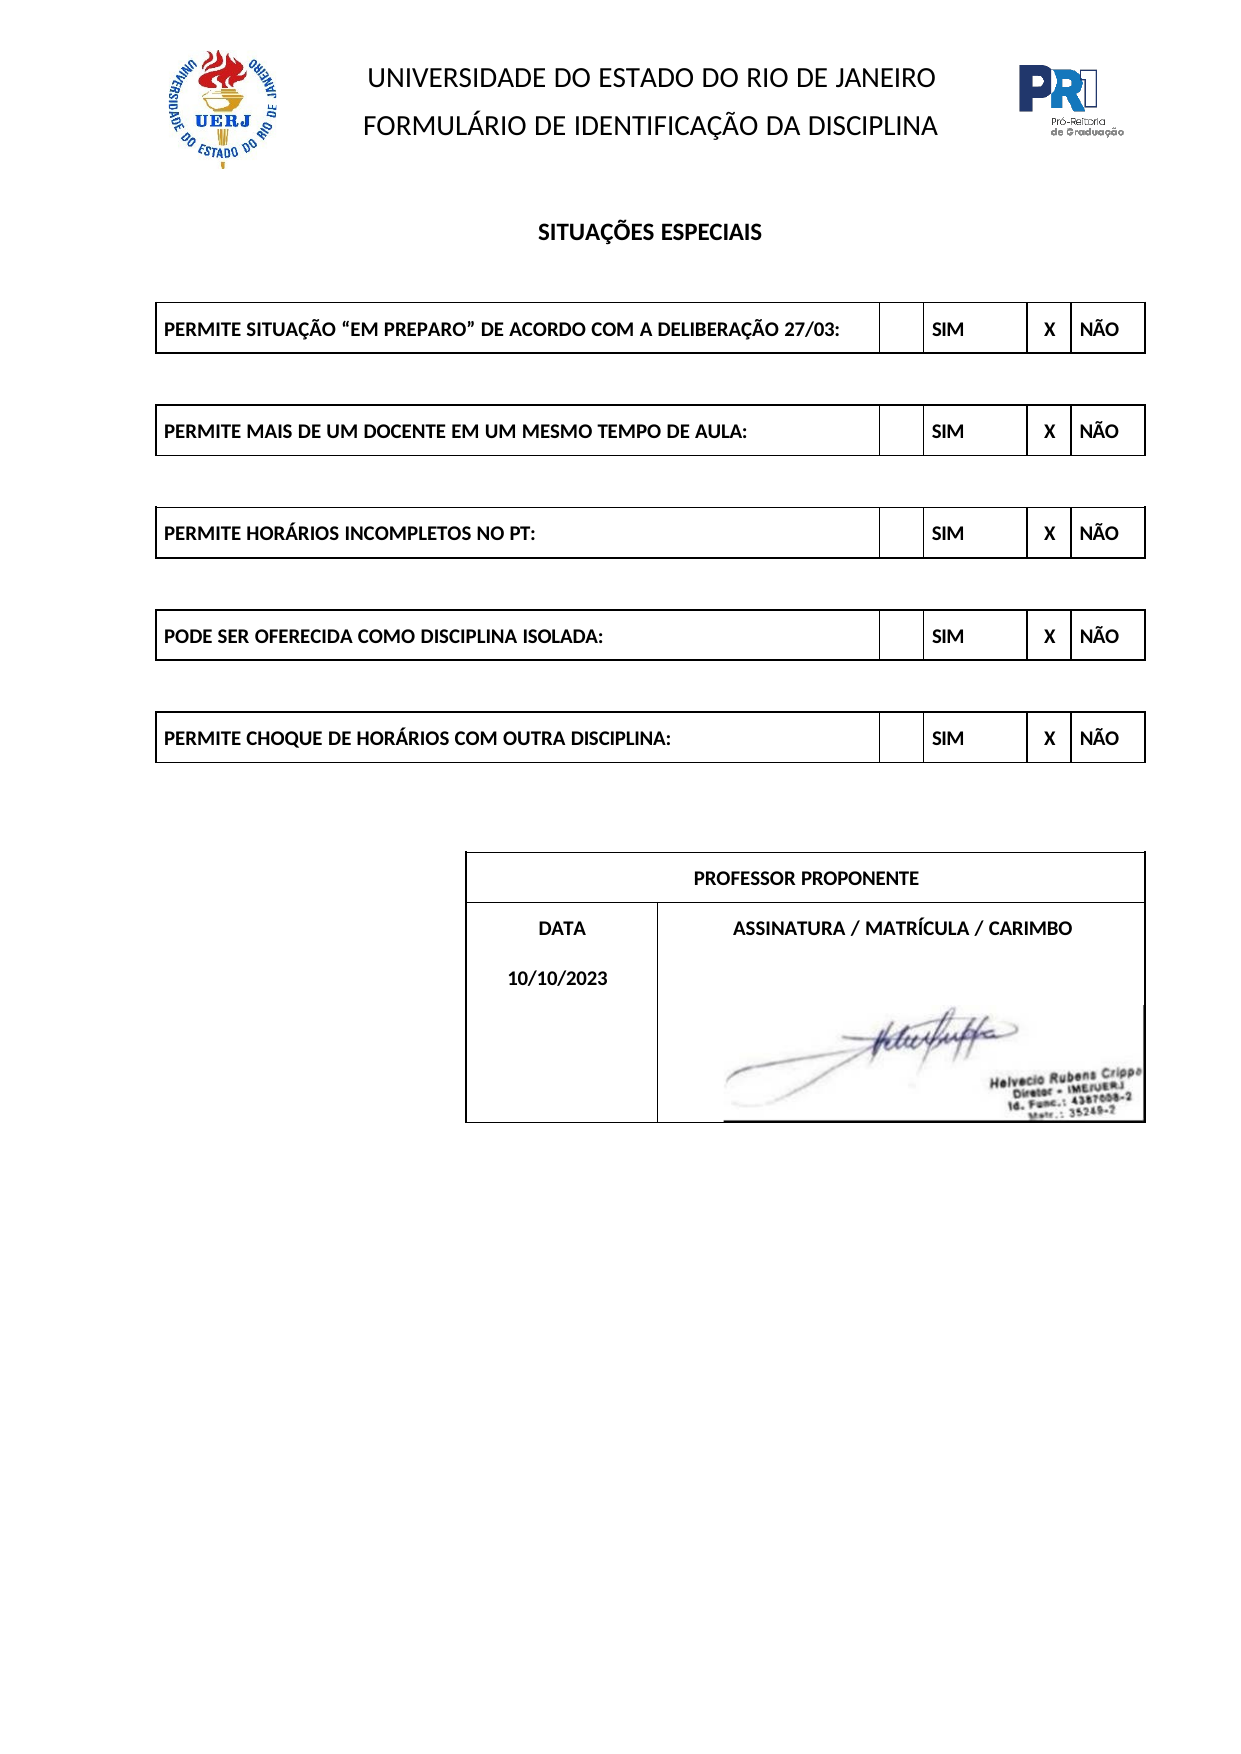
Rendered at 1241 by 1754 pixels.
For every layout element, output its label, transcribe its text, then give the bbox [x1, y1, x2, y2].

picture [1011, 56, 1132, 146]
table_header SIM [924, 406, 1026, 454]
table_header PERMITE SITUAÇÃO “EM PREPARO” DE ACORDO COM A DELIBERAÇÃO 27/03: [157, 303, 879, 352]
table_header [880, 406, 923, 454]
table_header X [1028, 406, 1070, 454]
picture [723, 1005, 1145, 1122]
table_header [880, 508, 923, 557]
table_header PERMITE MAIS DE UM DOCENTE EM UM MESMO TEMPO DE AULA: [157, 406, 879, 454]
table_header SIM [924, 508, 1026, 557]
table_header NÃO [1072, 508, 1144, 557]
picture [168, 50, 277, 169]
table_header X [1028, 713, 1070, 762]
table_header SIM [924, 611, 1026, 659]
table_cell DATA 10/10/2023 [467, 903, 657, 1122]
table_header PERMITE HORÁRIOS INCOMPLETOS NO PT: [157, 508, 879, 557]
table_cell ASSINATURA / MATRÍCULA / CARIMBO [658, 903, 1144, 1122]
table_header PERMITE CHOQUE DE HORÁRIOS COM OUTRA DISCIPLINA: [157, 713, 879, 762]
text SITUAÇÕES ESPECIAIS [133, 216, 1167, 246]
table_header PROFESSOR PROPONENTE [467, 853, 1144, 902]
table_header NÃO [1072, 713, 1144, 762]
table_header SIM [924, 303, 1026, 352]
table_header [880, 303, 923, 352]
table_header [880, 713, 923, 762]
table_header X [1028, 303, 1070, 352]
table_header [880, 611, 923, 659]
table_header NÃO [1072, 406, 1144, 454]
table_header X [1028, 508, 1070, 557]
table_header NÃO [1072, 303, 1144, 352]
table_header X [1028, 611, 1070, 659]
table_header PODE SER OFERECIDA COMO DISCIPLINA ISOLADA: [157, 611, 879, 659]
table_header SIM [924, 713, 1026, 762]
table_header NÃO [1072, 611, 1144, 659]
